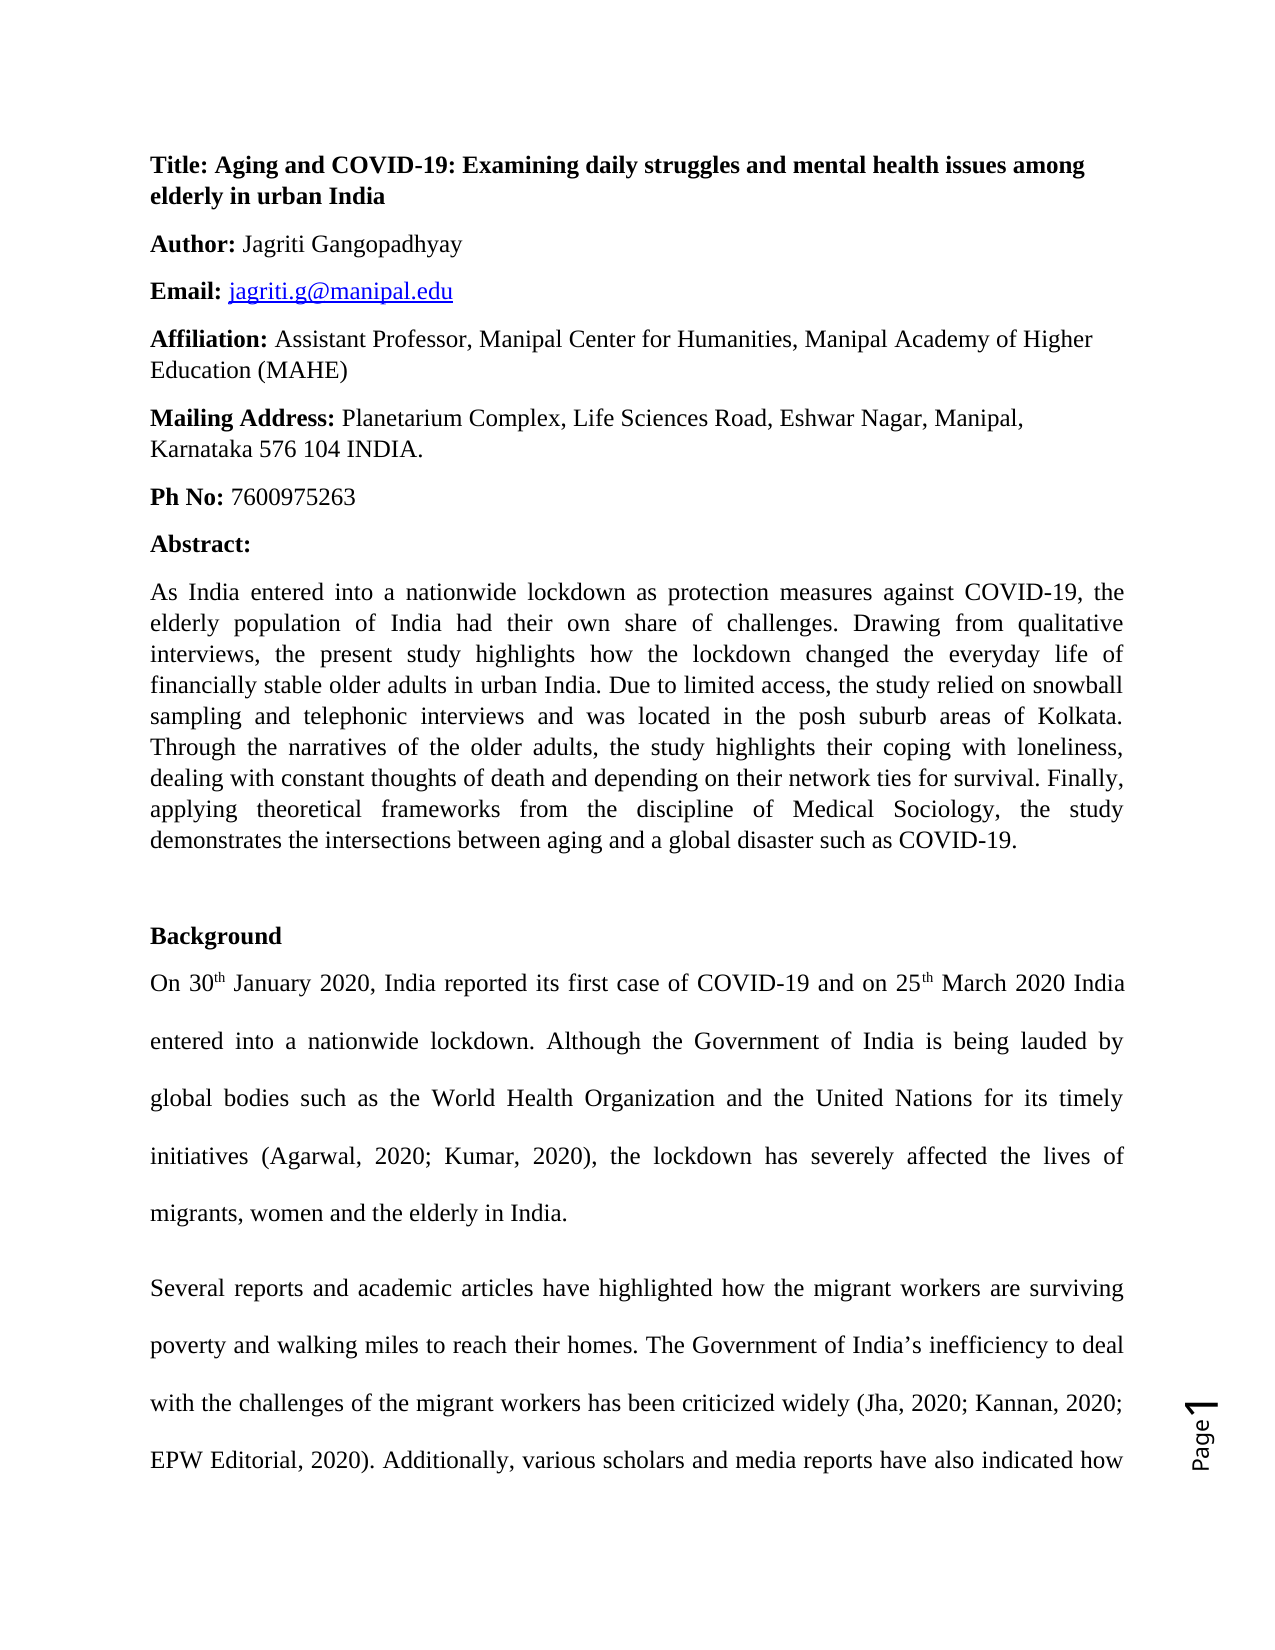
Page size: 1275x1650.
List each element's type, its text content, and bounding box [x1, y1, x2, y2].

text Title: Aging and COVID-19: Examining daily struggles and mental health issues among elderly in urban India [150, 150, 1125, 210]
text On 30th January 2020, India reported its first case of COVID-19 and on 25th March 2020 India entered into a nationwide lockdown. Although the Government of India is being lauded by global bodies such as the World Health Organization and the United Nations for its timely initiatives (Agarwal, 2020; Kumar, 2020), the lockdown has severely affected the lives of migrants, women and the elderly in India. [150, 968, 1125, 1227]
text As India entered into a nationwide lockdown as protection measures against COVID-19, the elderly population of India had their own share of challenges. Drawing from qualitative interviews, the present study highlights how the lockdown changed the everyday life of financially stable older adults in urban India. Due to limited access, the study relied on snowball sampling and telephonic interviews and was located in the posh suburb areas of Kolkata. Through the narratives of the older adults, the study highlights their coping with loneliness, dealing with constant thoughts of death and depending on their network ties for survival. Finally, applying theoretical frameworks from the discipline of Medical Sociology, the study demonstrates the intersections between aging and a global disaster such as COVID-19. [150, 577, 1125, 854]
text Affiliation: Assistant Professor, Manipal Center for Humanities, Manipal Academy of Higher Education (MAHE) [150, 324, 1125, 384]
text Ph No: 7600975263 [150, 482, 1125, 510]
text Mailing Address: Planetarium Complex, Life Sciences Road, Eshwar Nagar, Manipal, Karnataka 576 104 INDIA. [150, 403, 1125, 463]
text Abstract: [150, 529, 1125, 558]
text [150, 1273, 1125, 1474]
text Author: Jagriti Gangopadhyay [150, 229, 1125, 257]
text Background [150, 921, 1125, 949]
text Email: jagriti.g@manipal.edu [150, 276, 1125, 305]
